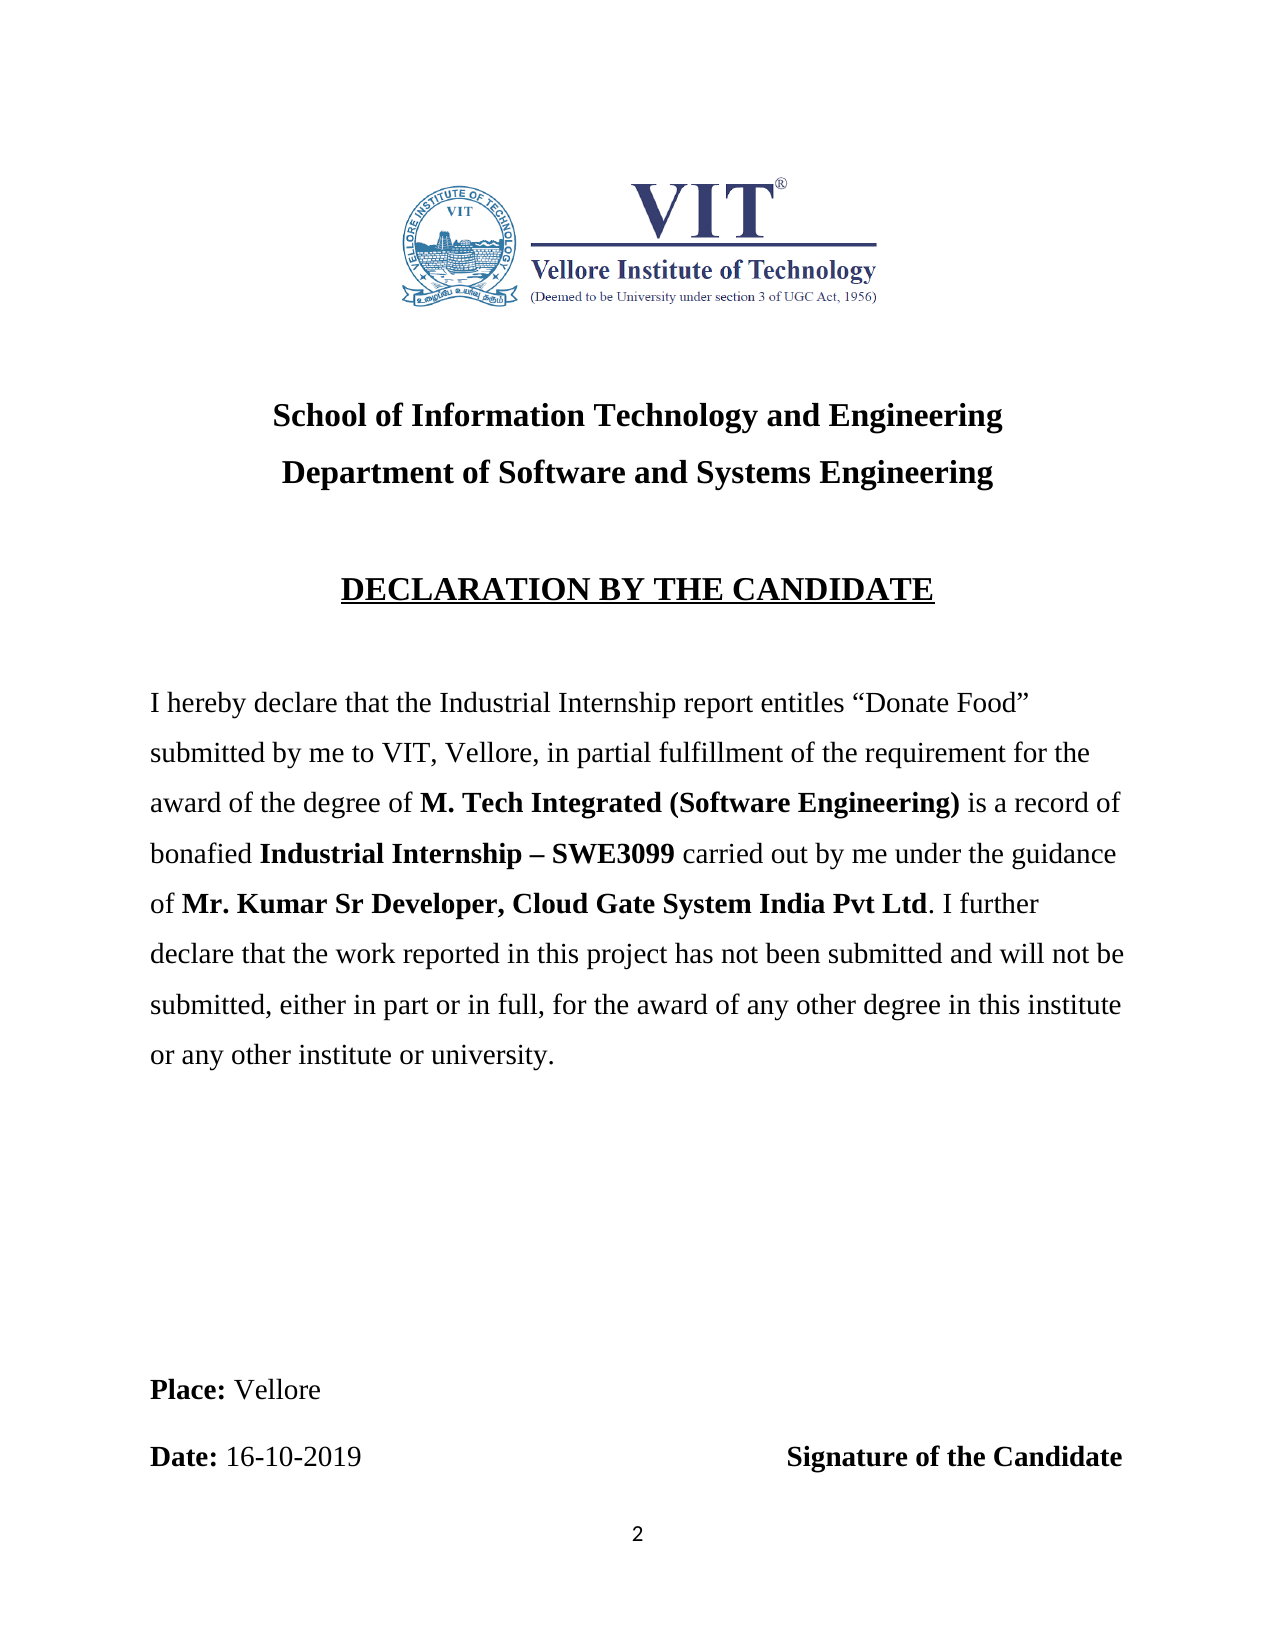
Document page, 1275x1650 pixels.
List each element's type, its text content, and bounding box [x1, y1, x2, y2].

text Date: 16-10-2019 Signature of the Candidate [150, 1439, 1125, 1472]
text DECLARATION BY THE CANDIDATE [150, 569, 1125, 607]
text Place: Vellore [150, 1372, 1125, 1406]
text School of Information Technology and Engineering [150, 395, 1125, 433]
text I hereby declare that the Industrial Internship report entitles “Donate Food” submitted by me to VIT, Vellore, in partial fulfillment of the requirement for the award of the degree of M. Tech Integrated (Software Engineering) is a record of bonafied Industrial Internship – SWE3099 carried out by me under the guidance of Mr. Kumar Sr Developer, Cloud Gate System India Pvt Ltd. I further declare that the work reported in this project has not been submitted and will not be submitted, either in part or in full, for the award of any other degree in this institute or any other institute or university. [150, 685, 1125, 1071]
picture [390, 150, 885, 318]
text Department of Software and Systems Engineering [150, 453, 1125, 491]
